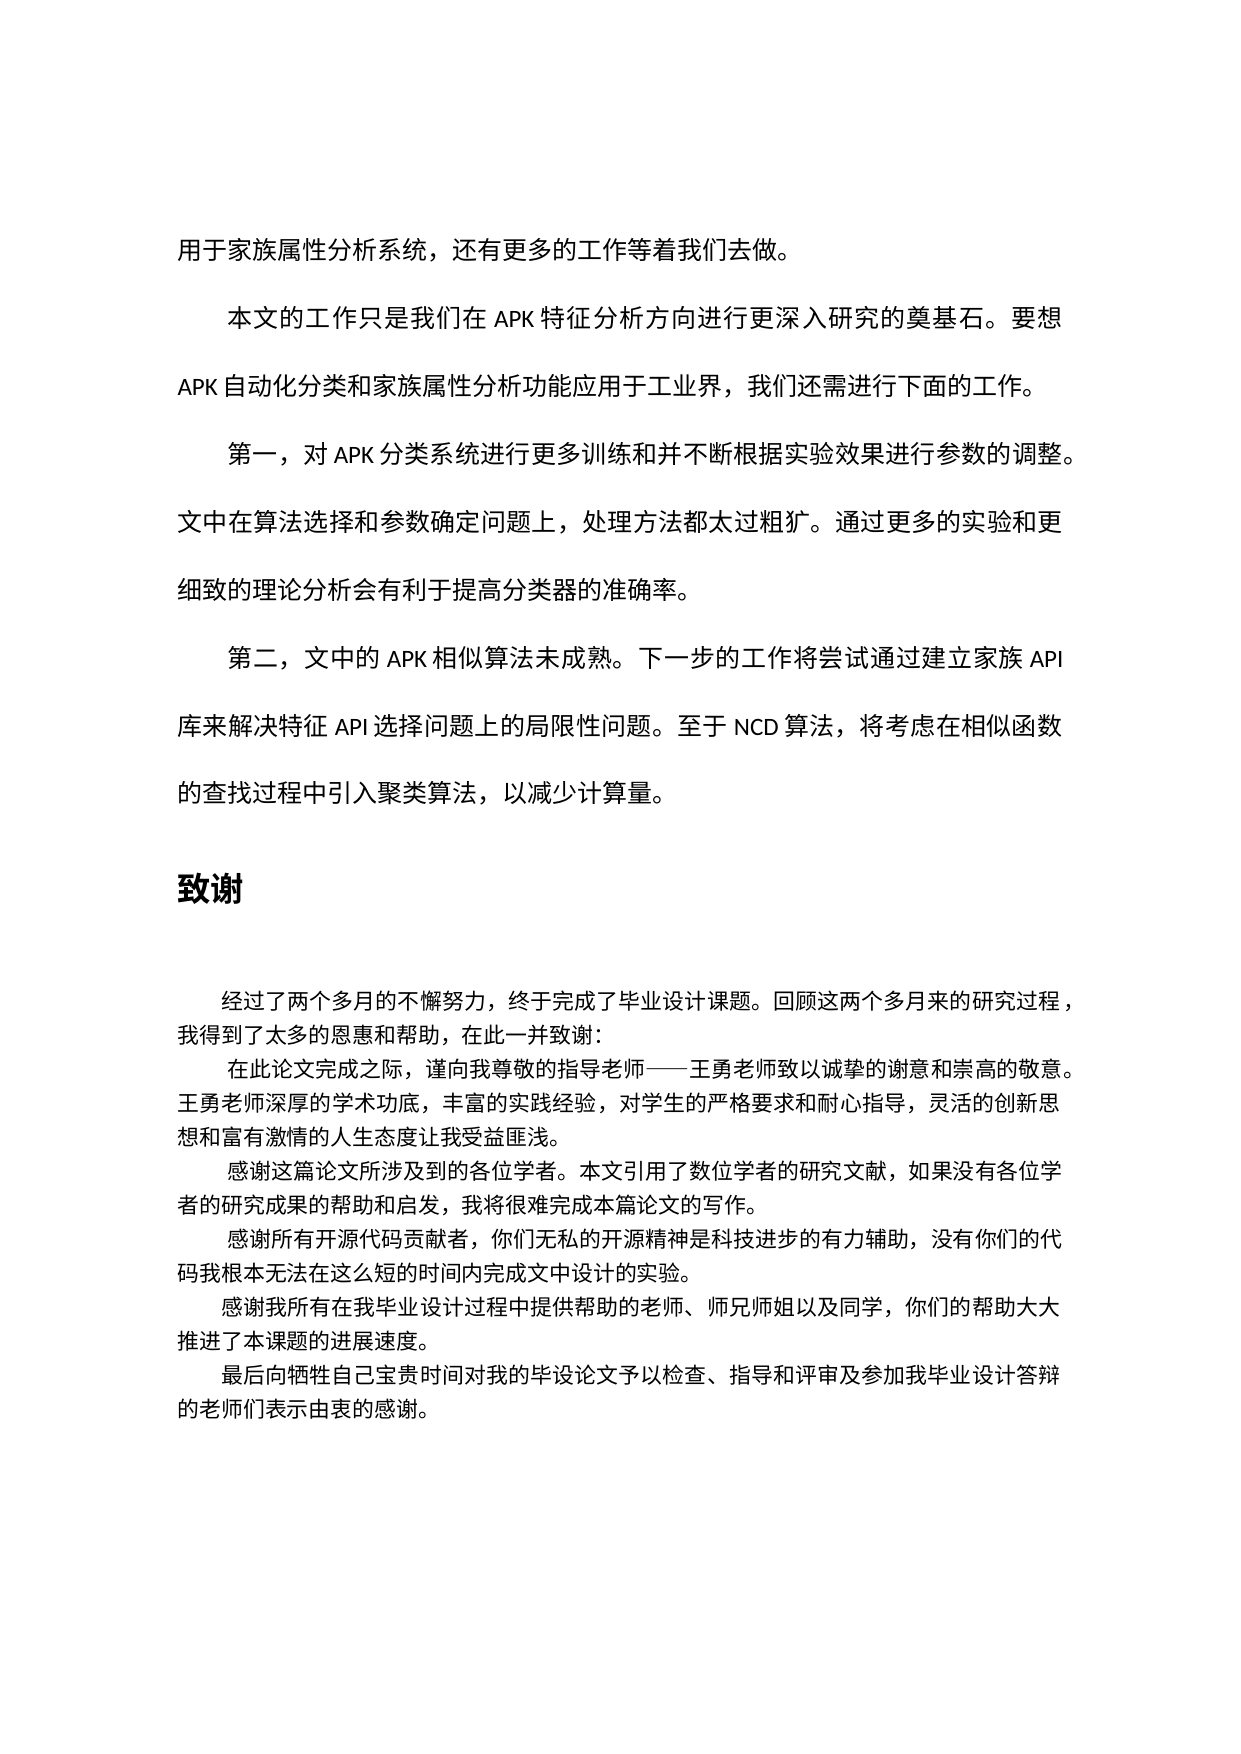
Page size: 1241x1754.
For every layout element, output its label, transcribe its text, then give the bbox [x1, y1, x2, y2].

text 感谢我所有在我毕业设计过程中提供帮助的老师、师兄师姐以及同学，你们的帮助大大推进了本课题的进展速度。 [177, 1289, 1063, 1357]
text 本文的工作只是我们在APK特征分析方向进行更深入研究的奠基石。要想APK自动化分类和家族属性分析功能应用于工业界，我们还需进行下面的工作。 [177, 283, 1063, 418]
text 第一，对APK分类系统进行更多训练和并不断根据实验效果进行参数的调整。文中在算法选择和参数确定问题上，处理方法都太过粗犷。通过更多的实验和更细致的理论分析会有利于提高分类器的准确率。 [177, 418, 1063, 622]
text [177, 215, 1063, 283]
text 感谢这篇论文所涉及到的各位学者。本文引用了数位学者的研究文献，如果没有各位学者的研究成果的帮助和启发，我将很难完成本篇论文的写作。 [177, 1153, 1063, 1221]
text 第二，文中的APK相似算法未成熟。下一步的工作将尝试通过建立家族API库来解决特征API选择问题上的局限性问题。至于NCD算法，将考虑在相似函数的查找过程中引入聚类算法，以减少计算量。 [177, 622, 1063, 826]
text 感谢所有开源代码贡献者，你们无私的开源精神是科技进步的有力辅助，没有你们的代码我根本无法在这么短的时间内完成文中设计的实验。 [177, 1221, 1063, 1289]
text 经过了两个多月的不懈努力，终于完成了毕业设计课题。回顾这两个多月来的研究过程，我得到了太多的恩惠和帮助，在此一并致谢： [177, 983, 1063, 1051]
subtitle 致谢 [177, 853, 1063, 921]
text 在此论文完成之际，谨向我尊敬的指导老师——王勇老师致以诚挚的谢意和崇高的敬意。王勇老师深厚的学术功底，丰富的实践经验，对学生的严格要求和耐心指导，灵活的创新思想和富有激情的人生态度让我受益匪浅。 [177, 1051, 1063, 1153]
text 最后向牺牲自己宝贵时间对我的毕设论文予以检查、指导和评审及参加我毕业设计答辩的老师们表示由衷的感谢。 [177, 1357, 1063, 1425]
